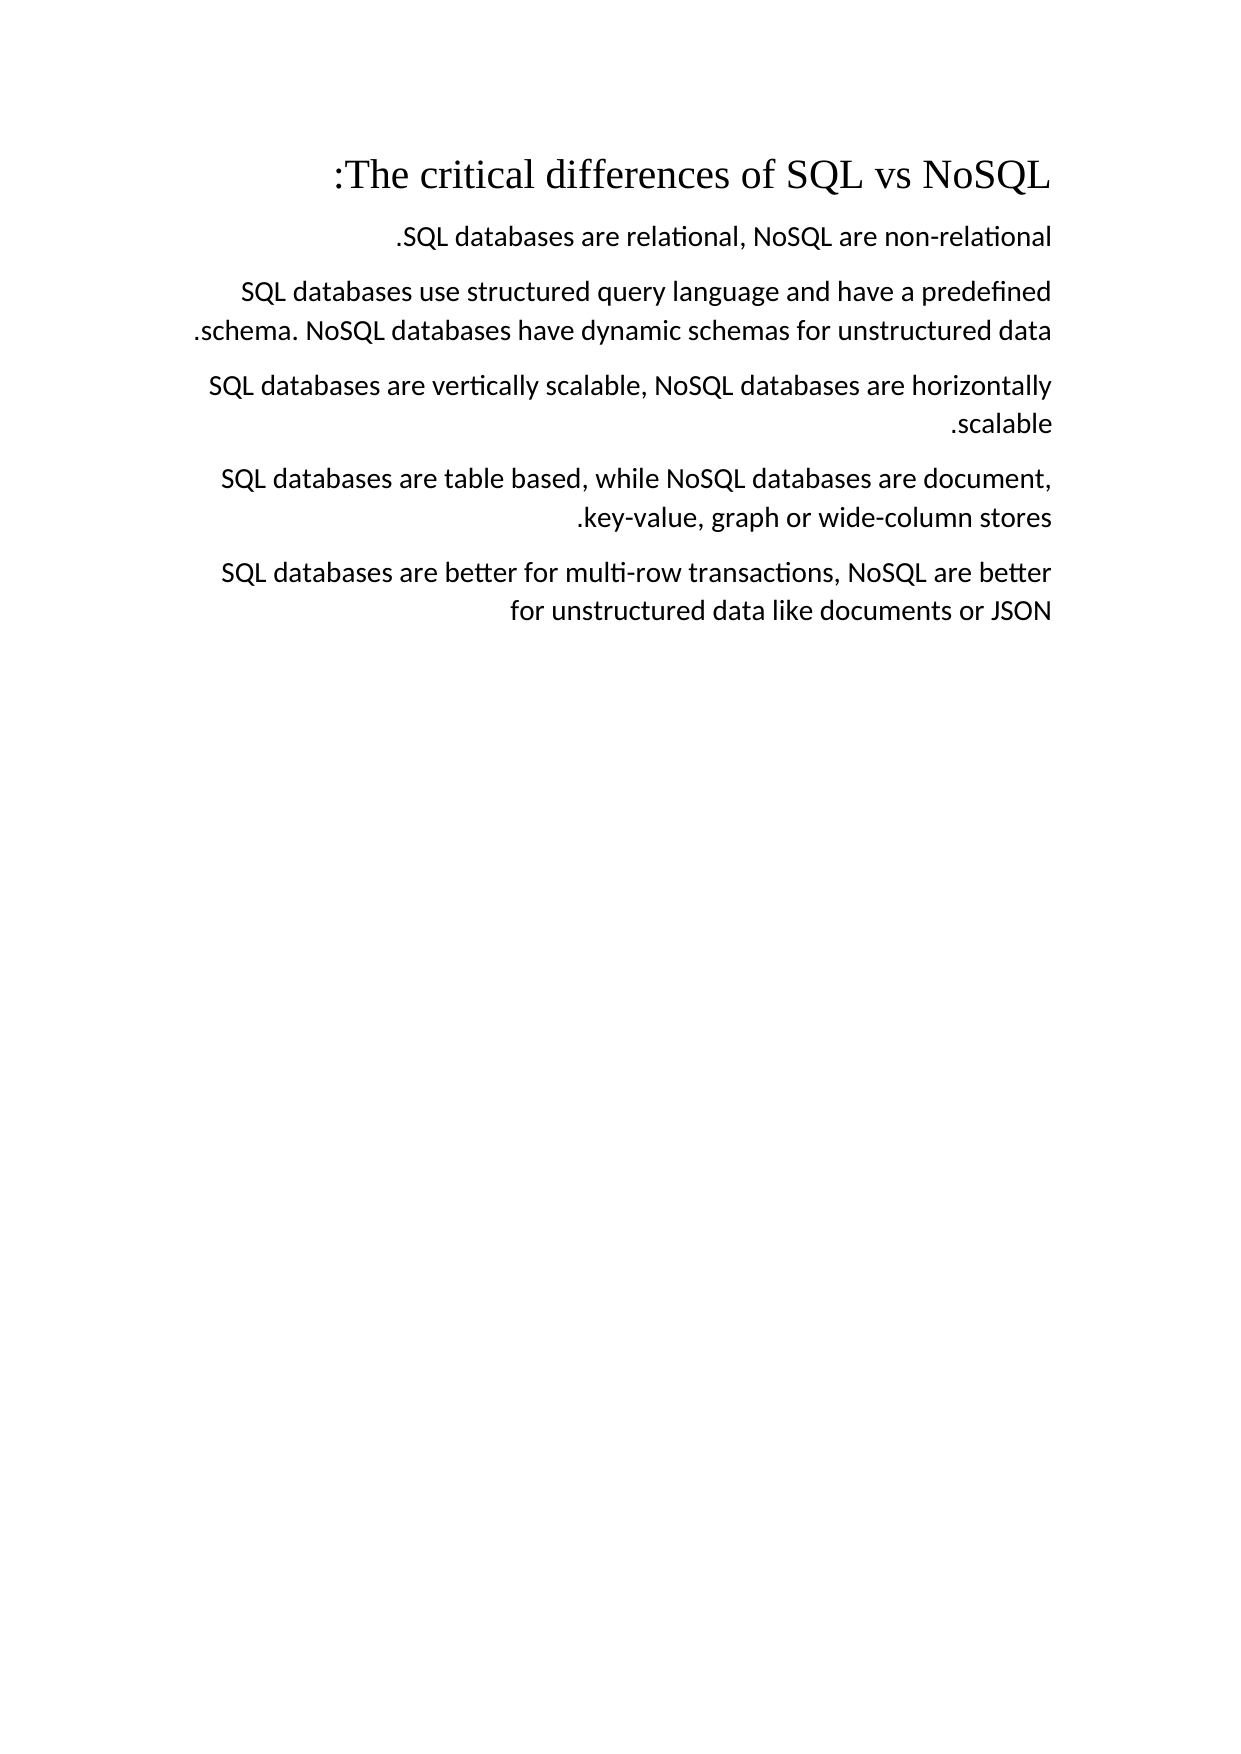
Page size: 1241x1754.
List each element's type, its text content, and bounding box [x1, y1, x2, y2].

text SQL databases are better for multi-row transactions, NoSQL are better for unstructured data like documents or JSON [187, 554, 1053, 628]
text SQL databases are vertically scalable, NoSQL databases are horizontally scalable. [187, 367, 1053, 441]
text SQL databases are table based, while NoSQL databases are document, key-value, graph or wide-column stores. [187, 461, 1053, 534]
text The critical differences of SQL vs NoSQL: [187, 150, 1053, 198]
text SQL databases use structured query language and have a predefined schema. NoSQL databases have dynamic schemas for unstructured data. [187, 273, 1053, 347]
text SQL databases are relational, NoSQL are non-relational. [187, 218, 1053, 254]
